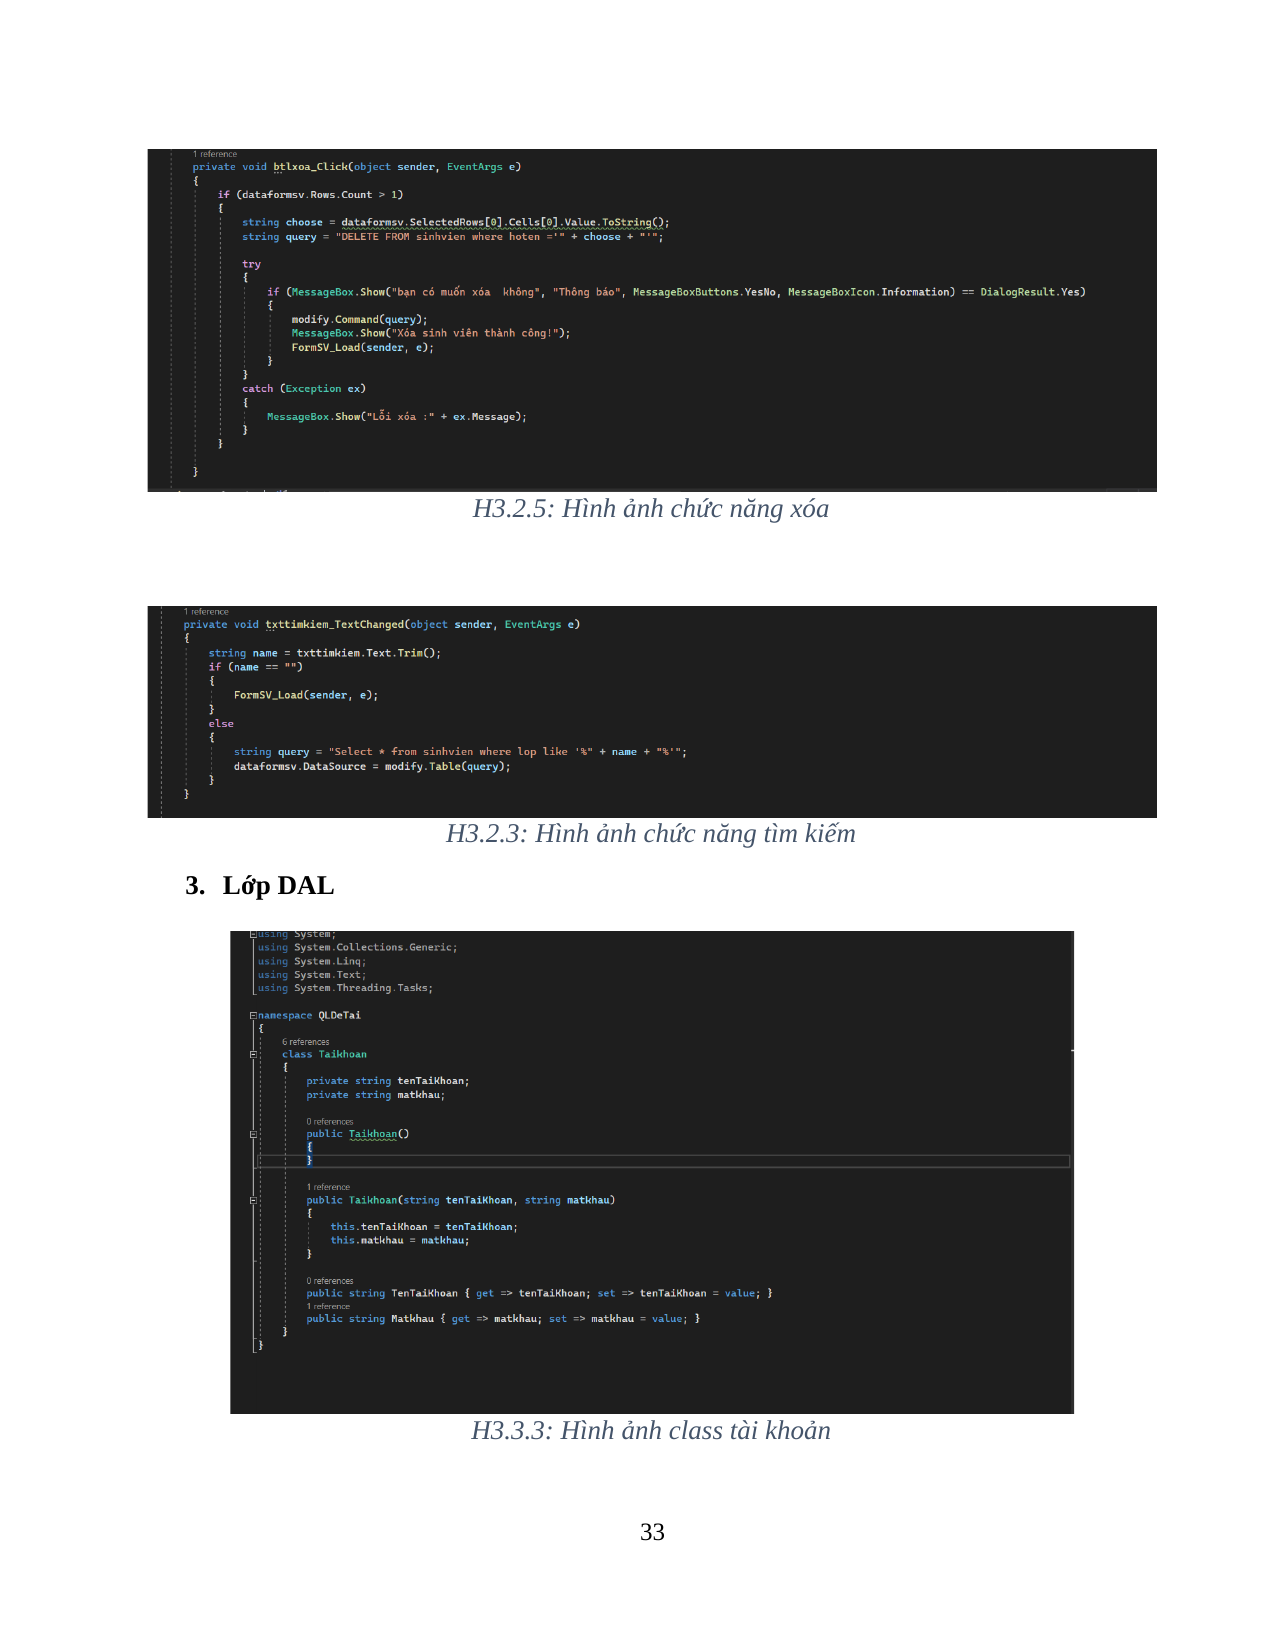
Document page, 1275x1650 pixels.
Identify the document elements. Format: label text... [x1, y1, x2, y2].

picture [147, 149, 1157, 492]
text H3.2.3: Hình ảnh chức năng tìm kiếm [148, 818, 1157, 849]
text H3.3.3: Hình ảnh class tài khoản [148, 1414, 1157, 1445]
picture [230, 931, 1075, 1414]
picture [147, 606, 1157, 818]
text H3.2.5: Hình ảnh chức năng xóa [148, 492, 1157, 523]
list Lớp DAL [185, 869, 1157, 901]
